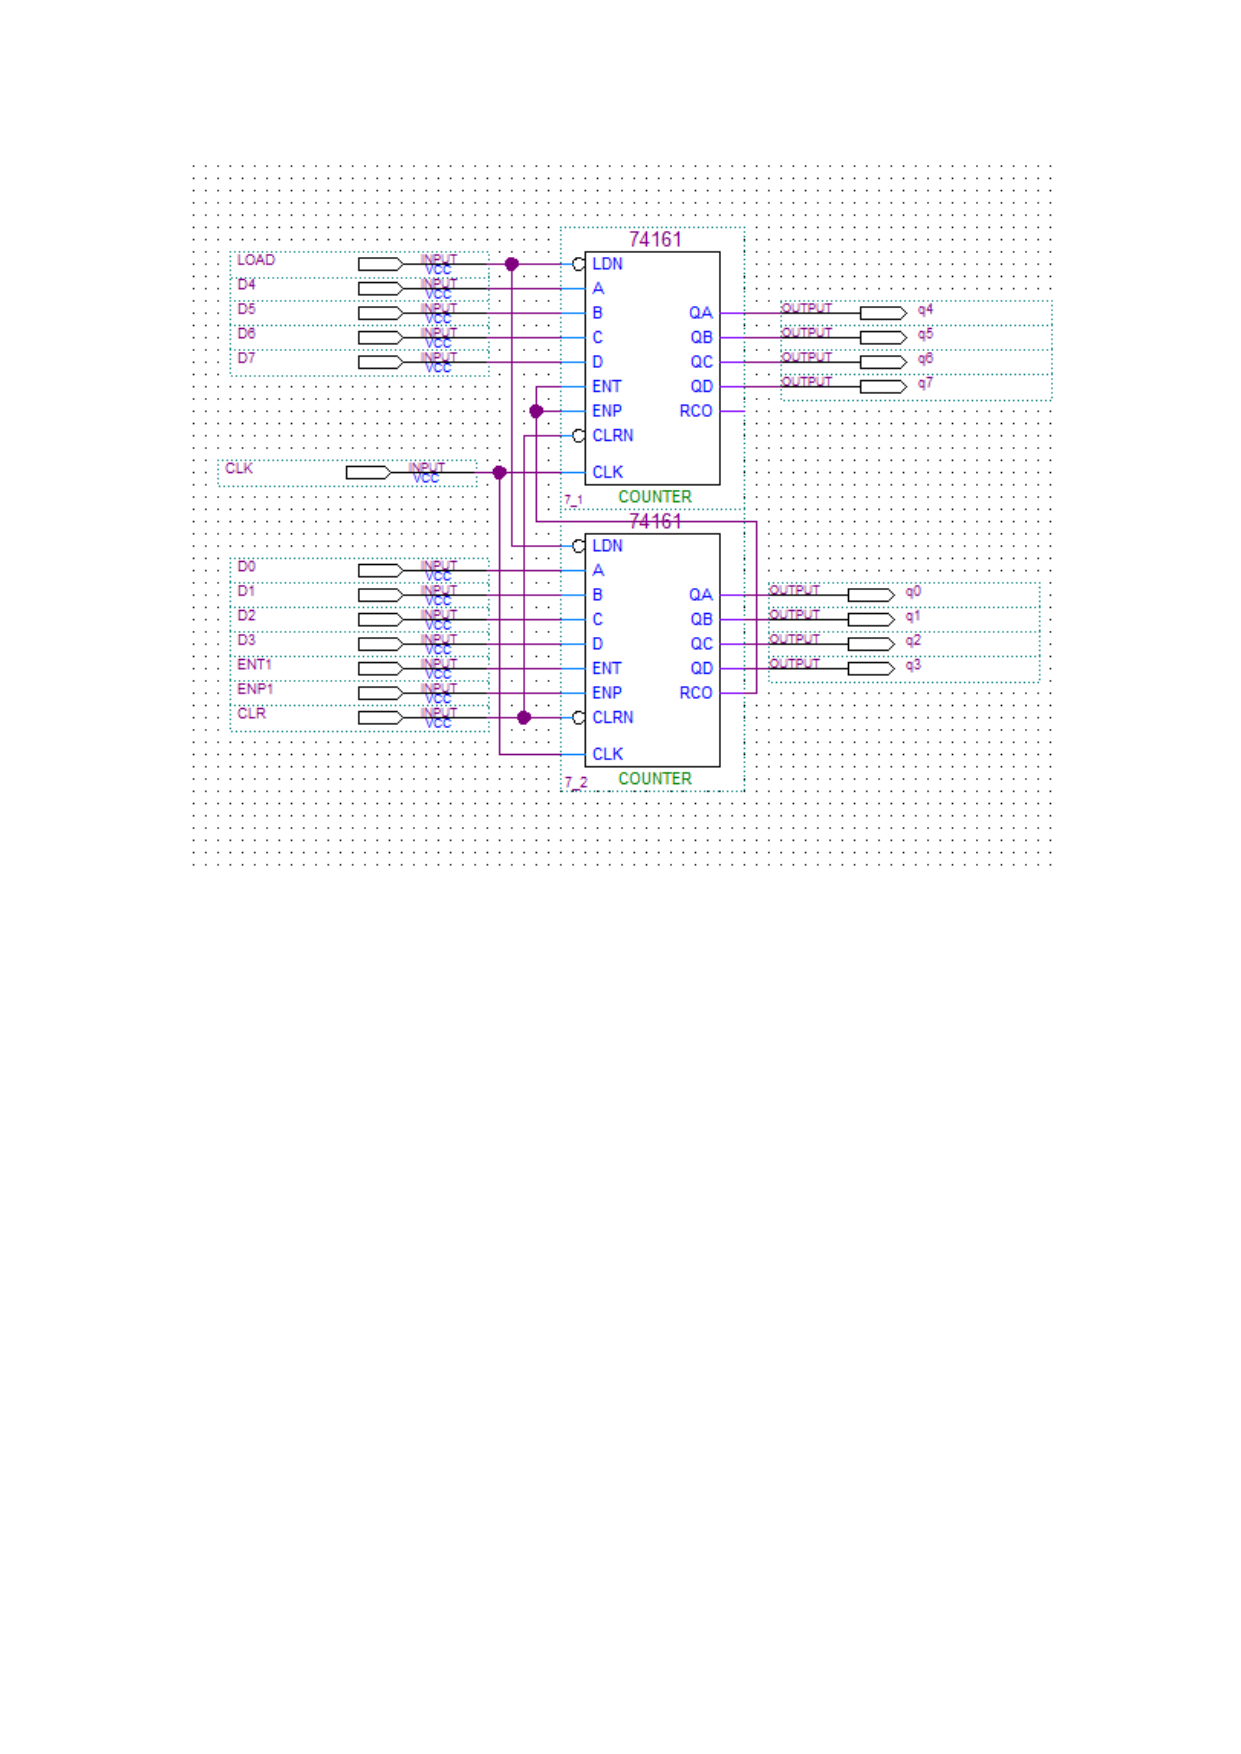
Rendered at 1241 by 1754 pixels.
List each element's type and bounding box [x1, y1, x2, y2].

picture [187, 162, 1053, 872]
